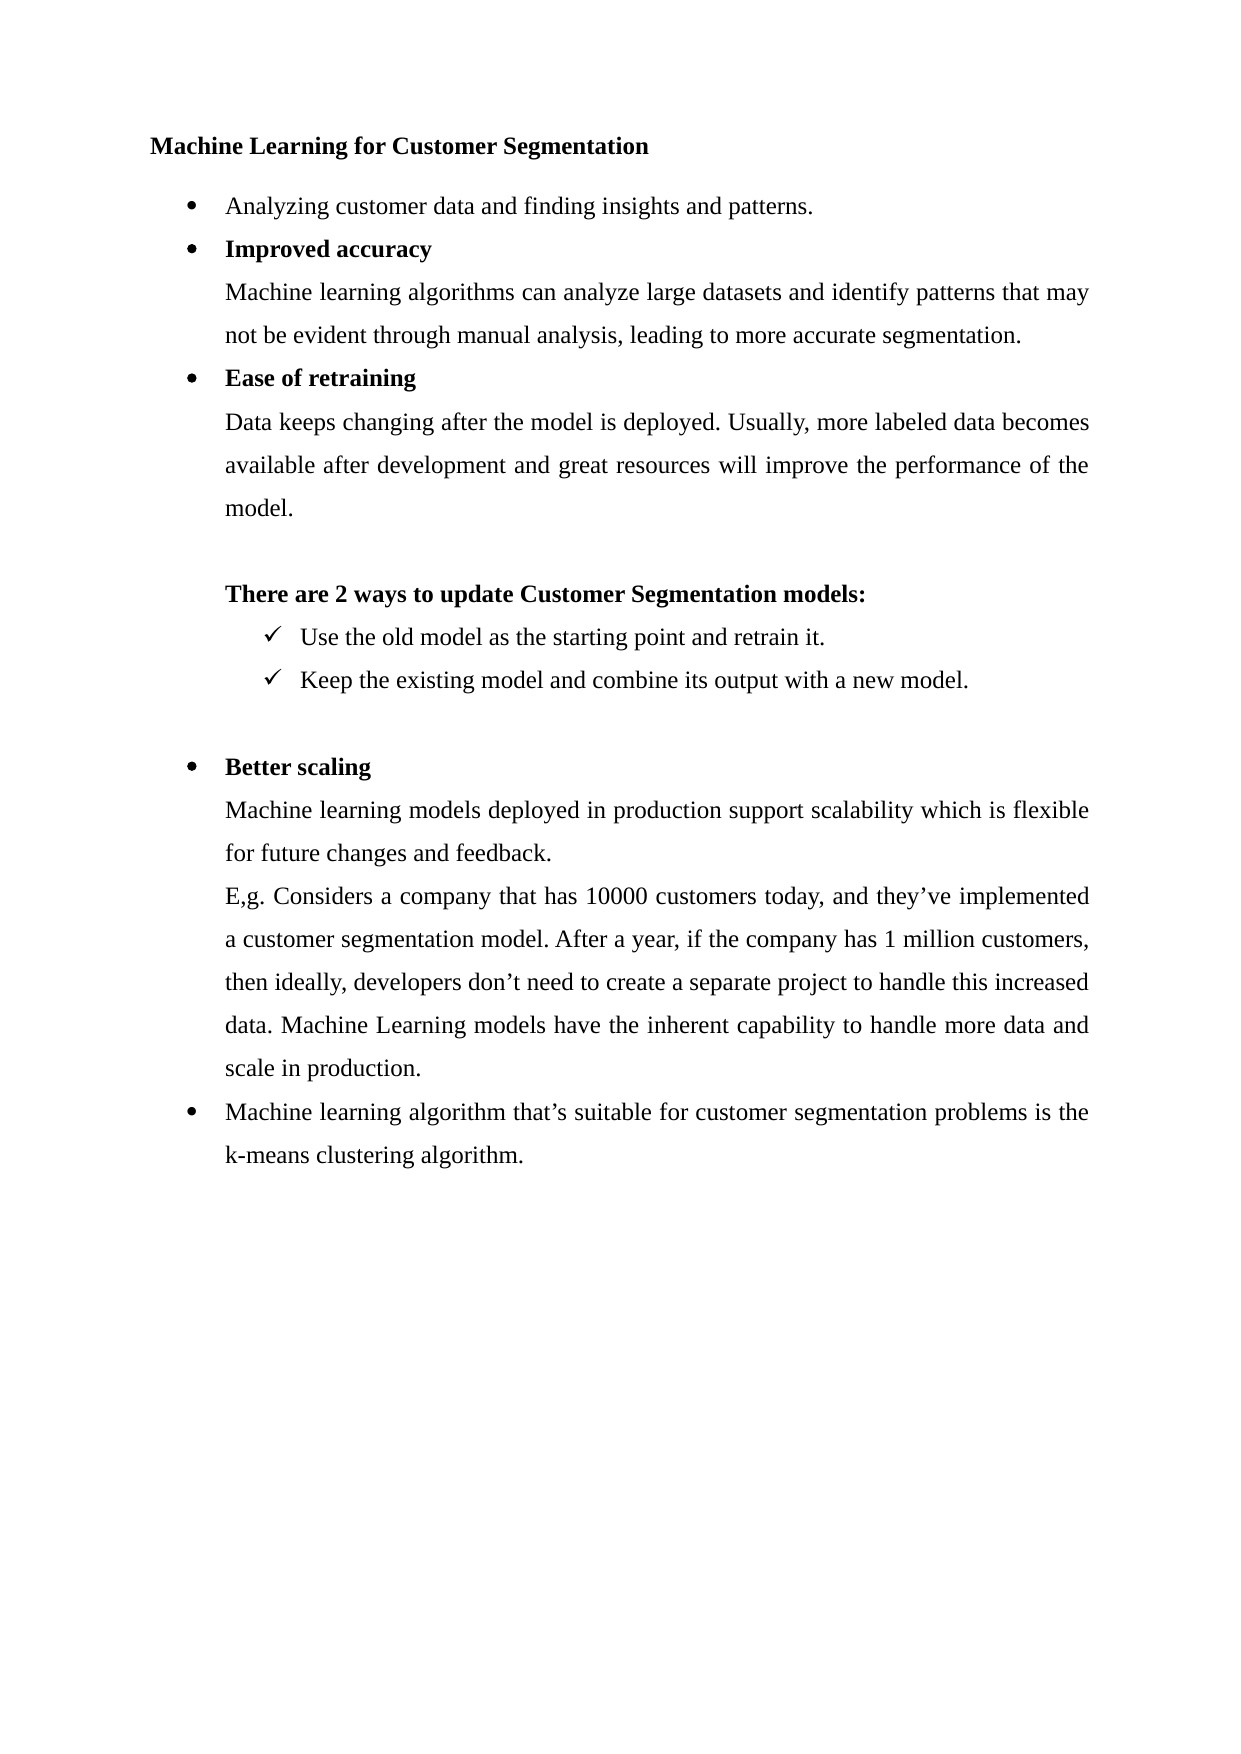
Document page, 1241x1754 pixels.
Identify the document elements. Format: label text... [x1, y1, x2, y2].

list There are 2 ways to update Customer Segmentation models: [225, 579, 1090, 608]
list Use the old model as the starting point and retrain it. [262, 622, 1090, 651]
list Better scaling [187, 752, 1090, 780]
text Machine Learning for Customer Segmentation [150, 131, 1090, 160]
list Keep the existing model and combine its output with a new model. [262, 665, 1090, 694]
list Analyzing customer data and finding insights and patterns. [187, 191, 1090, 220]
list Improved accuracy [187, 234, 1090, 263]
list Machine learning algorithms can analyze large datasets and identify patterns that may not be evident through manual analysis, leading to more accurate segmentation. [225, 277, 1090, 349]
list Data keeps changing after the model is deployed. Usually, more labeled data becomes available after development and great resources will improve the performance of the model. [225, 407, 1090, 522]
list E,g. Considers a company that has 10000 customers today, and they’ve implemented a customer segmentation model. After a year, if the company has 1 million customers, then ideally, developers don’t need to create a separate project to handle this increased data. Machine Learning models have the inherent capability to handle more data and scale in production. [225, 881, 1090, 1082]
list Machine learning algorithm that’s suitable for customer segmentation problems is the k-means clustering algorithm. [187, 1097, 1090, 1168]
list Machine learning models deployed in production support scalability which is flexible for future changes and feedback. [225, 795, 1090, 867]
list Ease of retraining [187, 363, 1090, 392]
